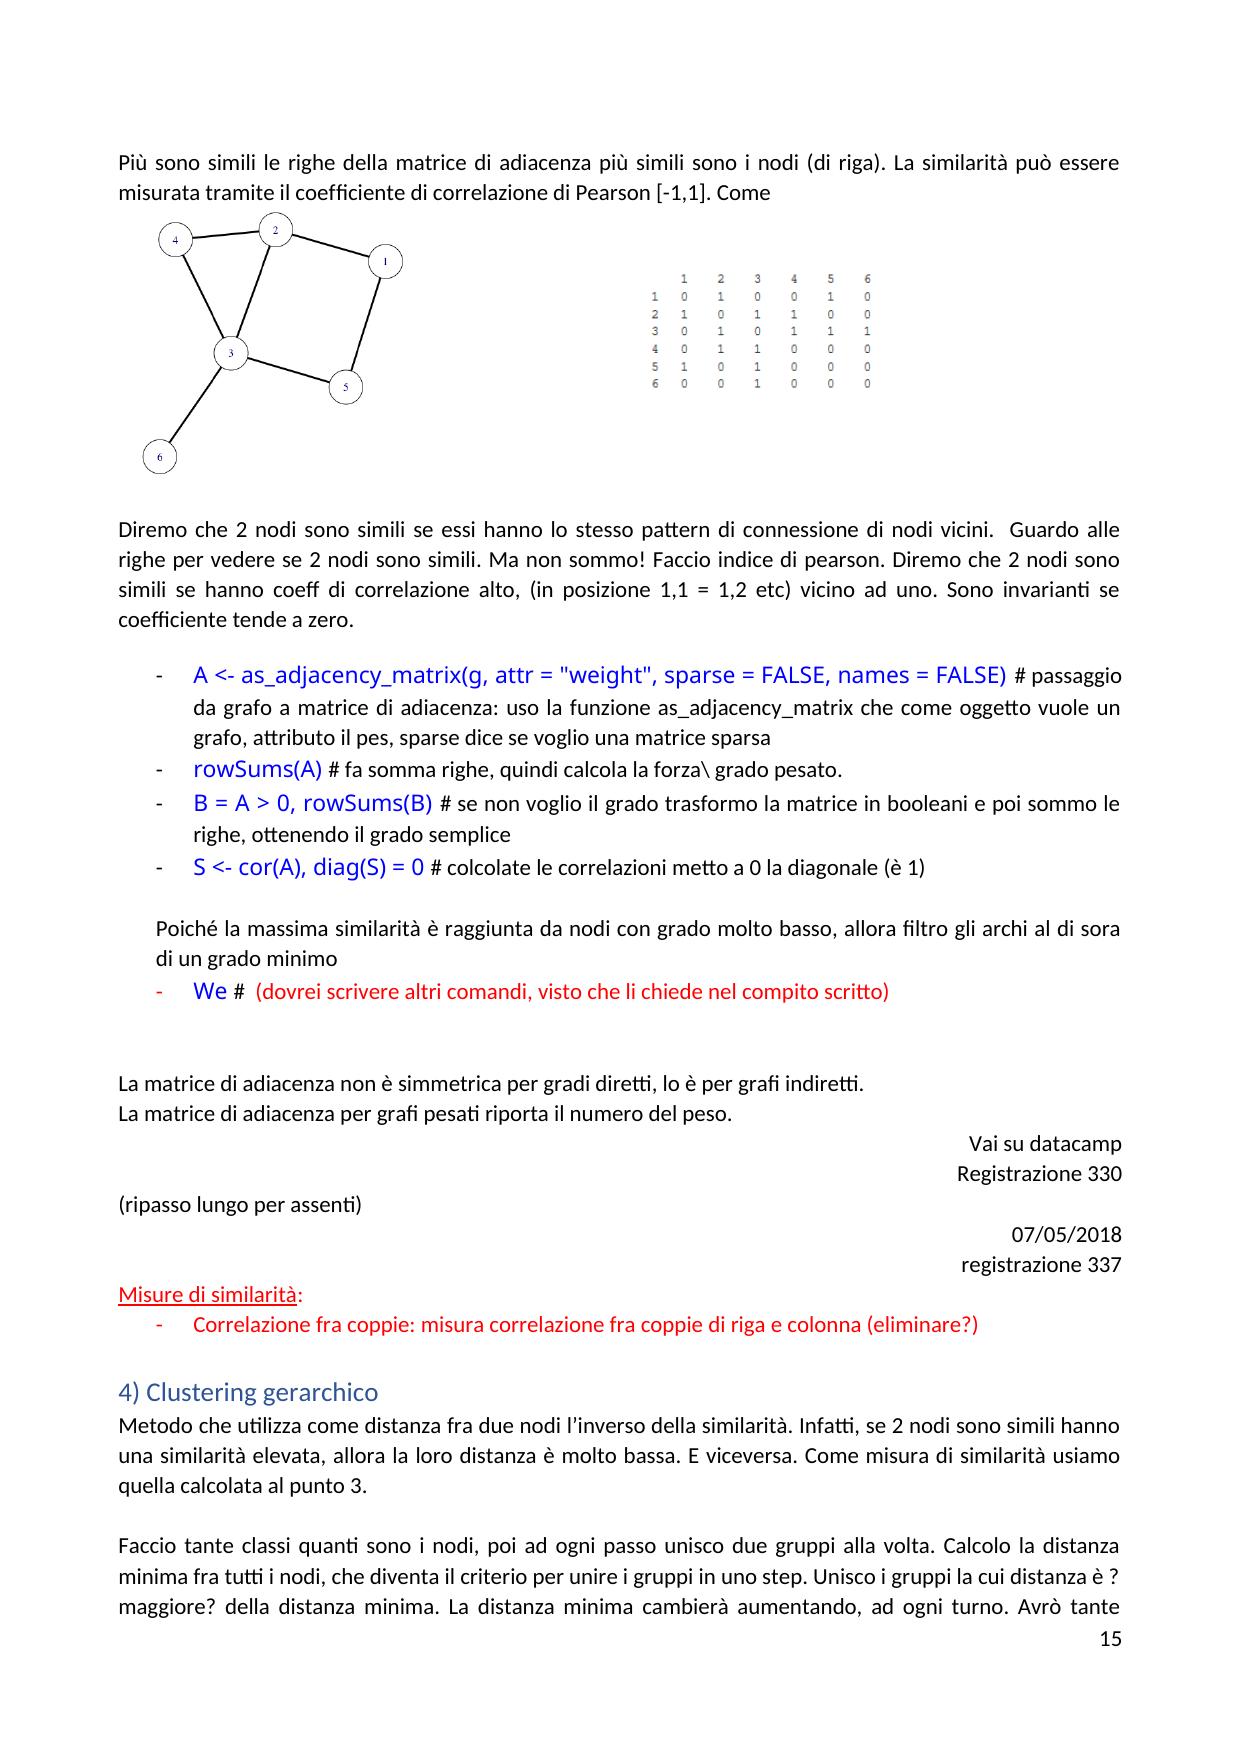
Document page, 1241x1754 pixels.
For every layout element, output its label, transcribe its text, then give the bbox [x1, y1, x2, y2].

list Correlazione fra coppie: misura correlazione fra coppie di riga e colonna (eliminare?) [156, 1311, 1122, 1339]
list B = A > 0, rowSums(B) # se non voglio il grado trasformo la matrice in booleani e poi sommo le righe, ottenendo il grado semplice [156, 787, 1122, 848]
list rowSums(A) # fa somma righe, quindi calcola la forza\ grado pesato. [156, 753, 1122, 784]
text La matrice di adiacenza per grafi pesati riporta il numero del peso. [118, 1099, 1122, 1127]
text Diremo che 2 nodi sono simili se essi hanno lo stesso pattern di connessione di nodi vicini. Guardo alle righe per vedere se 2 nodi sono simili. Ma non sommo! Faccio indice di pearson. Diremo che 2 nodi sono simili se hanno coeff di correlazione alto, (in posizione 1,1 = 1,2 etc) vicino ad uno. Sono invarianti se coefficiente tende a zero. [118, 515, 1122, 633]
text (ripasso lungo per assenti) [118, 1190, 1122, 1218]
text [118, 1532, 1122, 1620]
text La matrice di adiacenza non è simmetrica per gradi diretti, lo è per grafi indiretti. [118, 1069, 1122, 1097]
picture [644, 264, 894, 398]
text Metodo che utilizza come distanza fra due nodi l’inverso della similarità. Infatti, se 2 nodi sono simili hanno una similarità elevata, allora la loro distanza è molto bassa. E viceversa. Come misura di similarità usiamo quella calcolata al punto 3. [118, 1411, 1122, 1499]
list We # (dovrei scrivere altri comandi, visto che li chiede nel compito scritto) [156, 975, 1122, 1006]
text Misure di similarità: [118, 1280, 1122, 1308]
text 07/05/2018 [118, 1220, 1122, 1248]
list A <- as_adjacency_matrix(g, attr = "weight", sparse = FALSE, names = FALSE) # passaggio da grafo a matrice di adiacenza: uso la funzione as_adjacency_matrix che come oggetto vuole un grafo, attributo il pes, sparse dice se voglio una matrice sparsa [156, 659, 1122, 751]
subtitle 4) Clustering gerarchico [118, 1375, 1122, 1408]
list S <- cor(A), diag(S) = 0 # colcolate le correlazioni metto a 0 la diagonale (è 1) [156, 850, 1122, 882]
text registrazione 337 [118, 1250, 1122, 1278]
picture [118, 208, 406, 483]
text Più sono simili le righe della matrice di adiacenza più simili sono i nodi (di riga). La similarità può essere misurata tramite il coefﬁciente di correlazione di Pearson [-1,1]. Come [118, 148, 1122, 206]
text Poiché la massima similarità è raggiunta da nodi con grado molto basso, allora filtro gli archi al di sora di un grado minimo [156, 914, 1122, 973]
text Vai su datacamp [118, 1129, 1122, 1157]
text Registrazione 330 [118, 1159, 1122, 1188]
